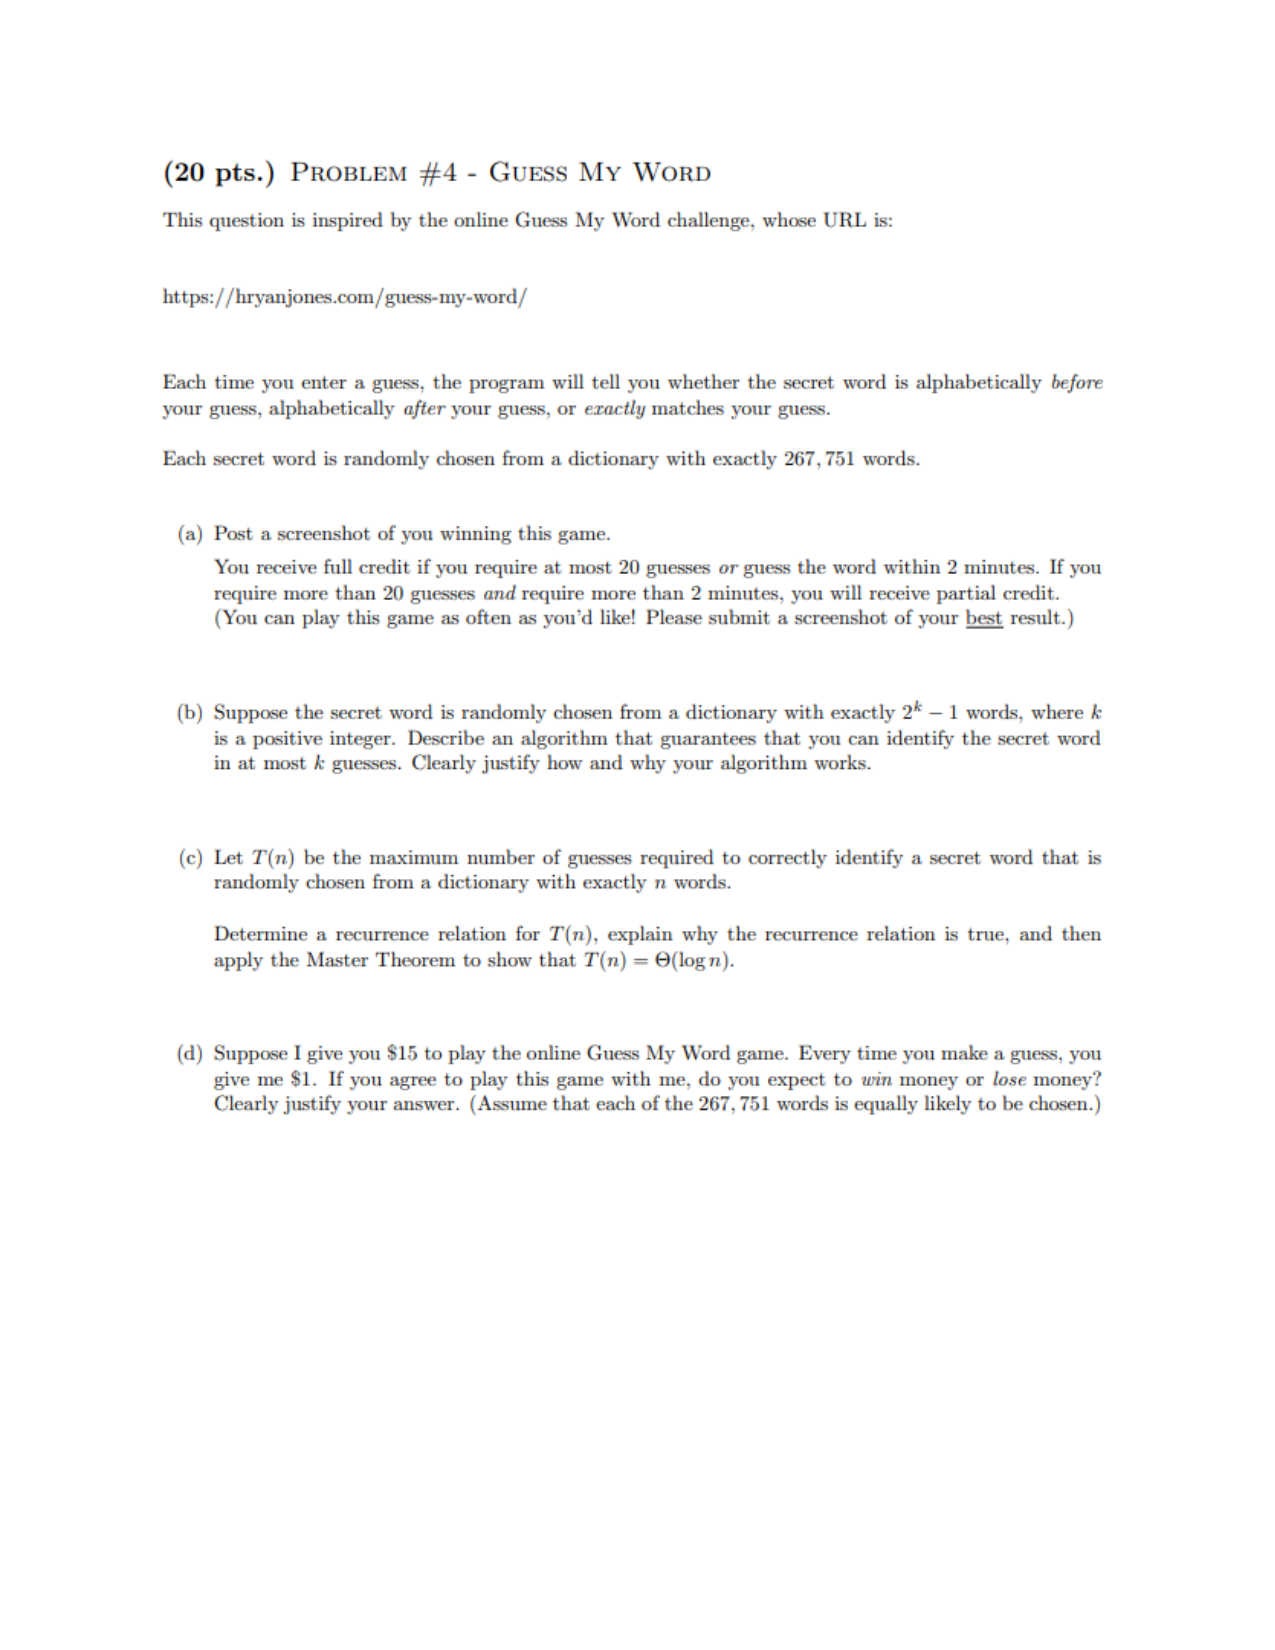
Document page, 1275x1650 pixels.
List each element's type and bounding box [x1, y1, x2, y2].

picture [150, 150, 1125, 1144]
